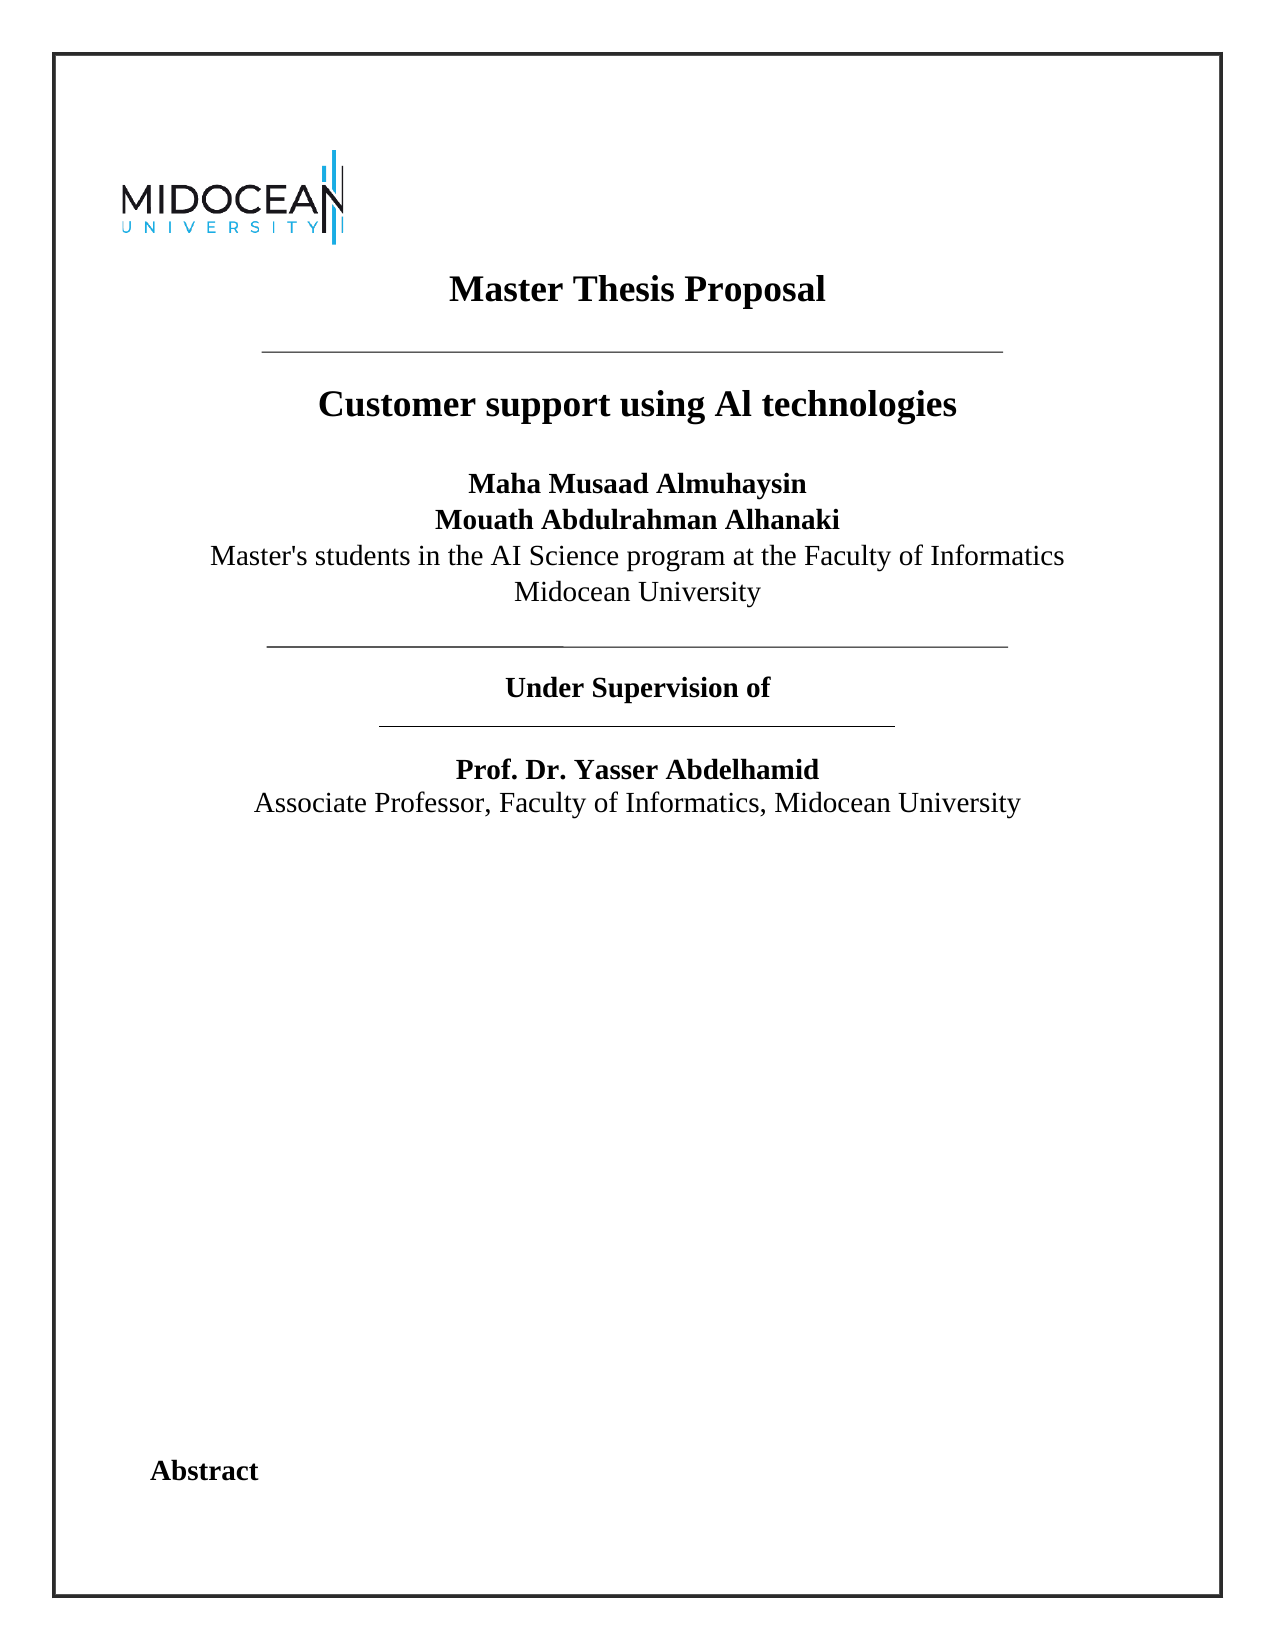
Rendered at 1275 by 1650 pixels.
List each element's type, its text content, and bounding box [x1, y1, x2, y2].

text Prof. Dr. Yasser Abdelhamid [150, 752, 1125, 786]
text Associate Professor, Faculty of Informatics, Midocean University [150, 786, 1125, 819]
text Maha Musaad Almuhaysin [150, 466, 1125, 500]
text Abstract [150, 1453, 1125, 1487]
text Master Thesis Proposal [150, 267, 1125, 310]
text Master's students in the AI Science program at the Faculty of Informatics [150, 538, 1125, 572]
picture [121, 150, 344, 244]
text Under Supervision of [150, 671, 1125, 704]
text Midocean University [150, 574, 1125, 608]
text Customer support using Al technologies [150, 382, 1125, 425]
text Mouath Abdulrahman Alhanaki [150, 502, 1125, 536]
